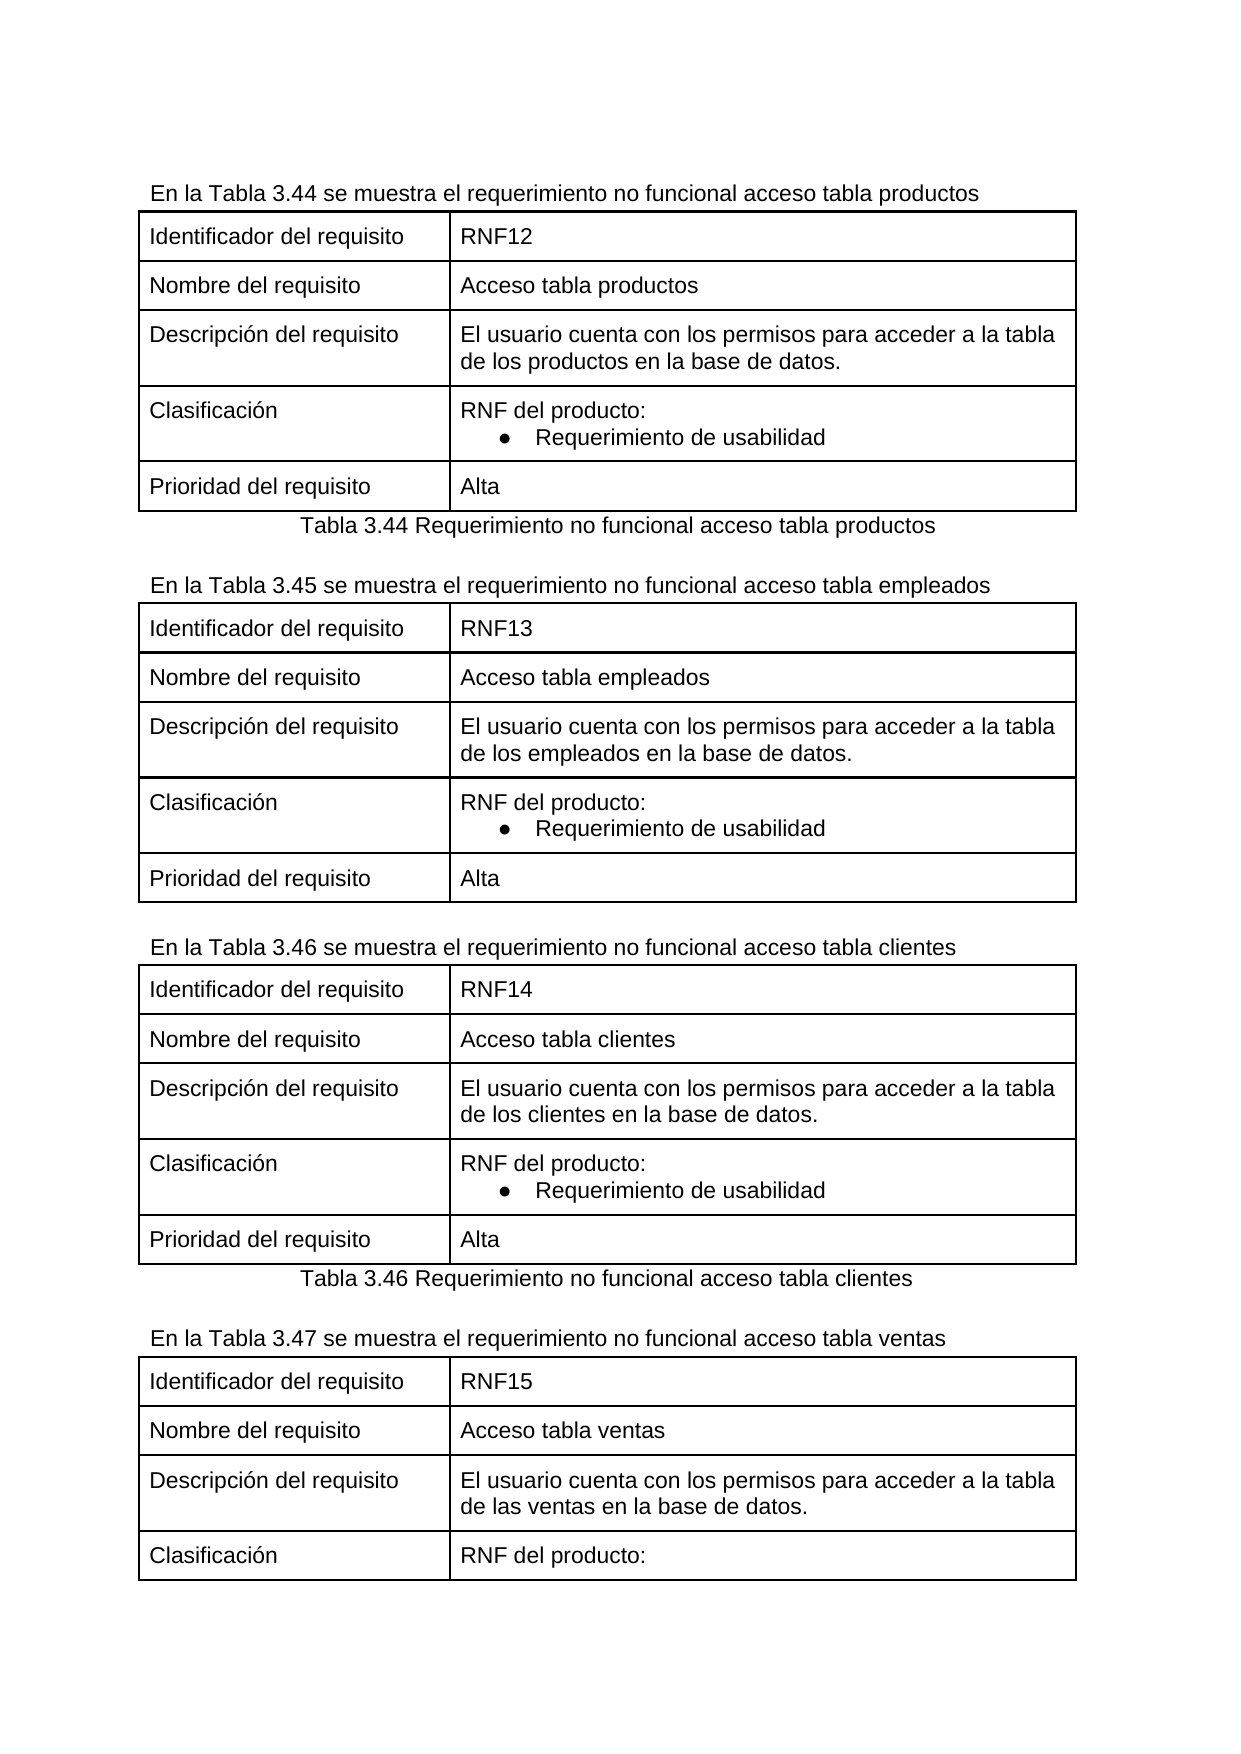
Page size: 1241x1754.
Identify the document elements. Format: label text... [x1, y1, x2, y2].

table_cell Nombre del requisito [140, 1407, 449, 1454]
table_cell Acceso tabla ventas [451, 1407, 1075, 1454]
table_cell El usuario cuenta con los permisos para acceder a la tabla de los productos en la base de datos. [451, 311, 1075, 384]
table_cell El usuario cuenta con los permisos para acceder a la tabla de los empleados en la base de datos. [451, 703, 1075, 776]
table_cell RNF del producto: Requerimiento de usabilidad [451, 1140, 1075, 1213]
table_header RNF14 [451, 966, 1075, 1013]
table_header Identificador del requisito [140, 966, 449, 1013]
table_cell Acceso tabla clientes [451, 1015, 1075, 1062]
table_cell RNF del producto: Requerimiento de usabilidad [451, 387, 1075, 460]
table_header RNF15 [451, 1358, 1075, 1405]
table_cell Alta [451, 1216, 1075, 1263]
table_cell Nombre del requisito [140, 262, 449, 309]
table_cell Descripción del requisito [140, 1064, 449, 1138]
table_cell Descripción del requisito [140, 703, 449, 776]
table_cell Clasificación [140, 1140, 449, 1213]
table_header Identificador del requisito [140, 604, 449, 651]
table_header RNF12 [451, 213, 1075, 260]
text En la Tabla 3.44 se muestra el requerimiento no funcional acceso tabla productos [150, 180, 1090, 207]
table_cell El usuario cuenta con los permisos para acceder a la tabla de las ventas en la base de datos. [451, 1456, 1075, 1530]
table_header Identificador del requisito [140, 213, 449, 260]
table_header RNF13 [451, 604, 1075, 651]
table_cell Prioridad del requisito [140, 462, 449, 509]
table_cell El usuario cuenta con los permisos para acceder a la tabla de los clientes en la base de datos. [451, 1064, 1075, 1138]
table_cell Nombre del requisito [140, 1015, 449, 1062]
table_cell Clasificación [140, 387, 449, 460]
text Tabla 3.44 Requerimiento no funcional acceso tabla productos [225, 512, 1090, 538]
table_cell Descripción del requisito [140, 1456, 449, 1530]
table_cell Alta [451, 854, 1075, 901]
text En la Tabla 3.47 se muestra el requerimiento no funcional acceso tabla ventas [150, 1325, 1090, 1352]
table_cell Clasificación [140, 779, 449, 852]
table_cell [451, 1532, 1075, 1579]
text Tabla 3.46 Requerimiento no funcional acceso tabla clientes [225, 1265, 1090, 1291]
table_cell Descripción del requisito [140, 311, 449, 384]
table_header Identificador del requisito [140, 1358, 449, 1405]
table_cell Acceso tabla empleados [451, 654, 1075, 701]
table_cell Prioridad del requisito [140, 1216, 449, 1263]
table_cell Clasificación [140, 1532, 449, 1579]
table_cell Acceso tabla productos [451, 262, 1075, 309]
text En la Tabla 3.46 se muestra el requerimiento no funcional acceso tabla clientes [150, 933, 1090, 960]
table_cell Alta [451, 462, 1075, 509]
table_cell Nombre del requisito [140, 654, 449, 701]
table_cell RNF del producto: Requerimiento de usabilidad [451, 779, 1075, 852]
text En la Tabla 3.45 se muestra el requerimiento no funcional acceso tabla empleados [150, 572, 1090, 598]
table_cell Prioridad del requisito [140, 854, 449, 901]
